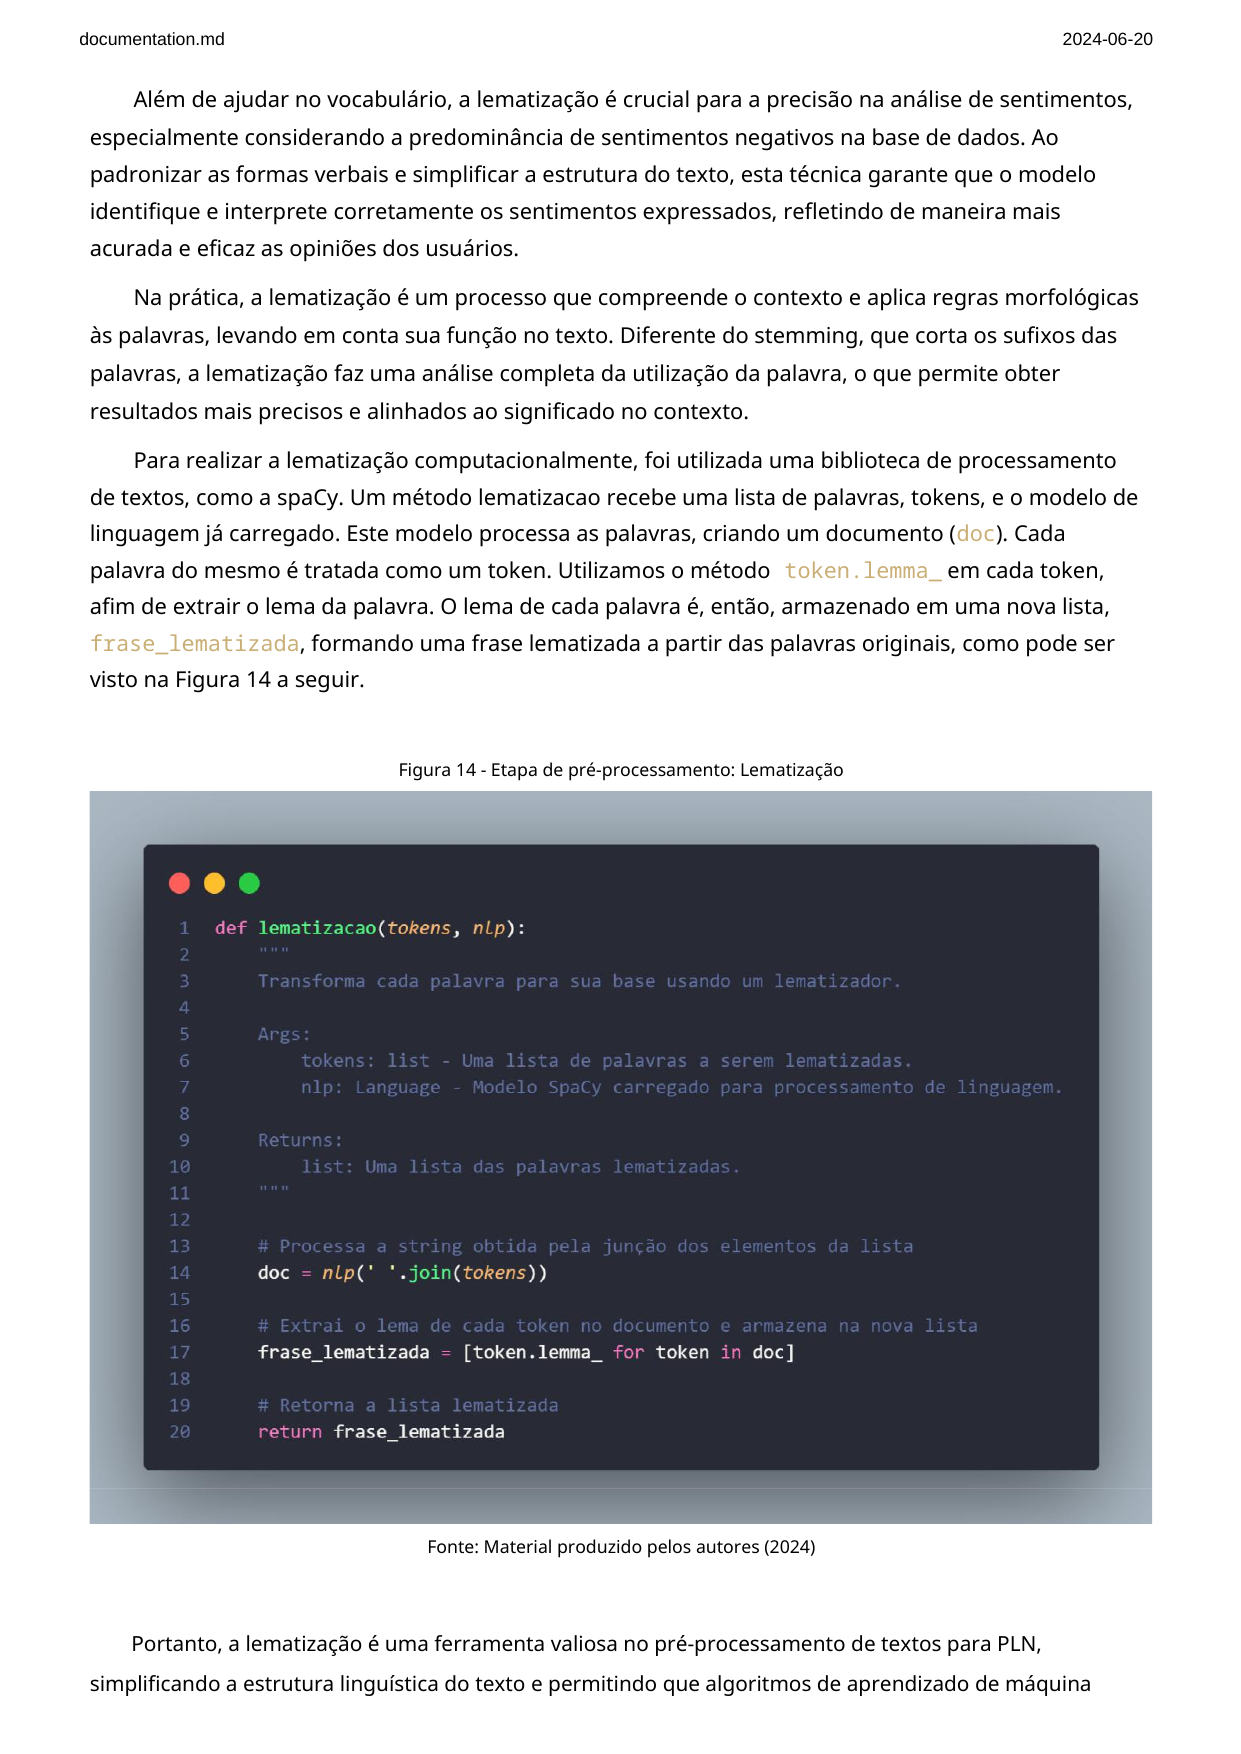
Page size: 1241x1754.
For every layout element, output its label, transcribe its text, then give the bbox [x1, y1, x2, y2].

picture [89, 791, 1153, 1524]
text Figura 14 - Etapa de pré-processamento: Lematização [79, 757, 1163, 781]
text documentation.md 2024-06-20 [79, 28, 1161, 49]
text Na prática, a lematização é um processo que compreende o contexto e aplica regras morfológicas às palavras, levando em conta sua função no texto. Diferente do stemming, que corta os sufixos das palavras, a lematização faz uma análise completa da utilização da palavra, o que permite obter resultados mais precisos e alinhados ao significado no contexto. [89, 282, 1151, 425]
text Além de ajudar no vocabulário, a lematização é crucial para a precisão na análise de sentimentos, especialmente considerando a predominância de sentimentos negativos na base de dados. Ao padronizar as formas verbais e simplificar a estrutura do texto, esta técnica garante que o modelo identifique e interprete corretamente os sentimentos expressados, refletindo de maneira mais acurada e eficaz as opiniões dos usuários. [89, 84, 1136, 263]
text Para realizar a lematização computacionalmente, foi utilizada uma biblioteca de processamento de textos, como a spaCy. Um método lematizacao recebe uma lista de palavras, tokens, e o modelo de linguagem já carregado. Este modelo processa as palavras, criando um documento (doc). Cada palavra do mesmo é tratada como um token. Utilizamos o método token.lemma_ em cada token, afim de extrair o lema da palavra. O lema de cada palavra é, então, armazenado em uma nova lista, frase_lematizada, formando uma frase lematizada a partir das palavras originais, como pode ser visto na Figura 14 a seguir. [89, 445, 1144, 694]
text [89, 1629, 1107, 1697]
text Fonte: Material produzido pelos autores (2024) [79, 1534, 1163, 1559]
